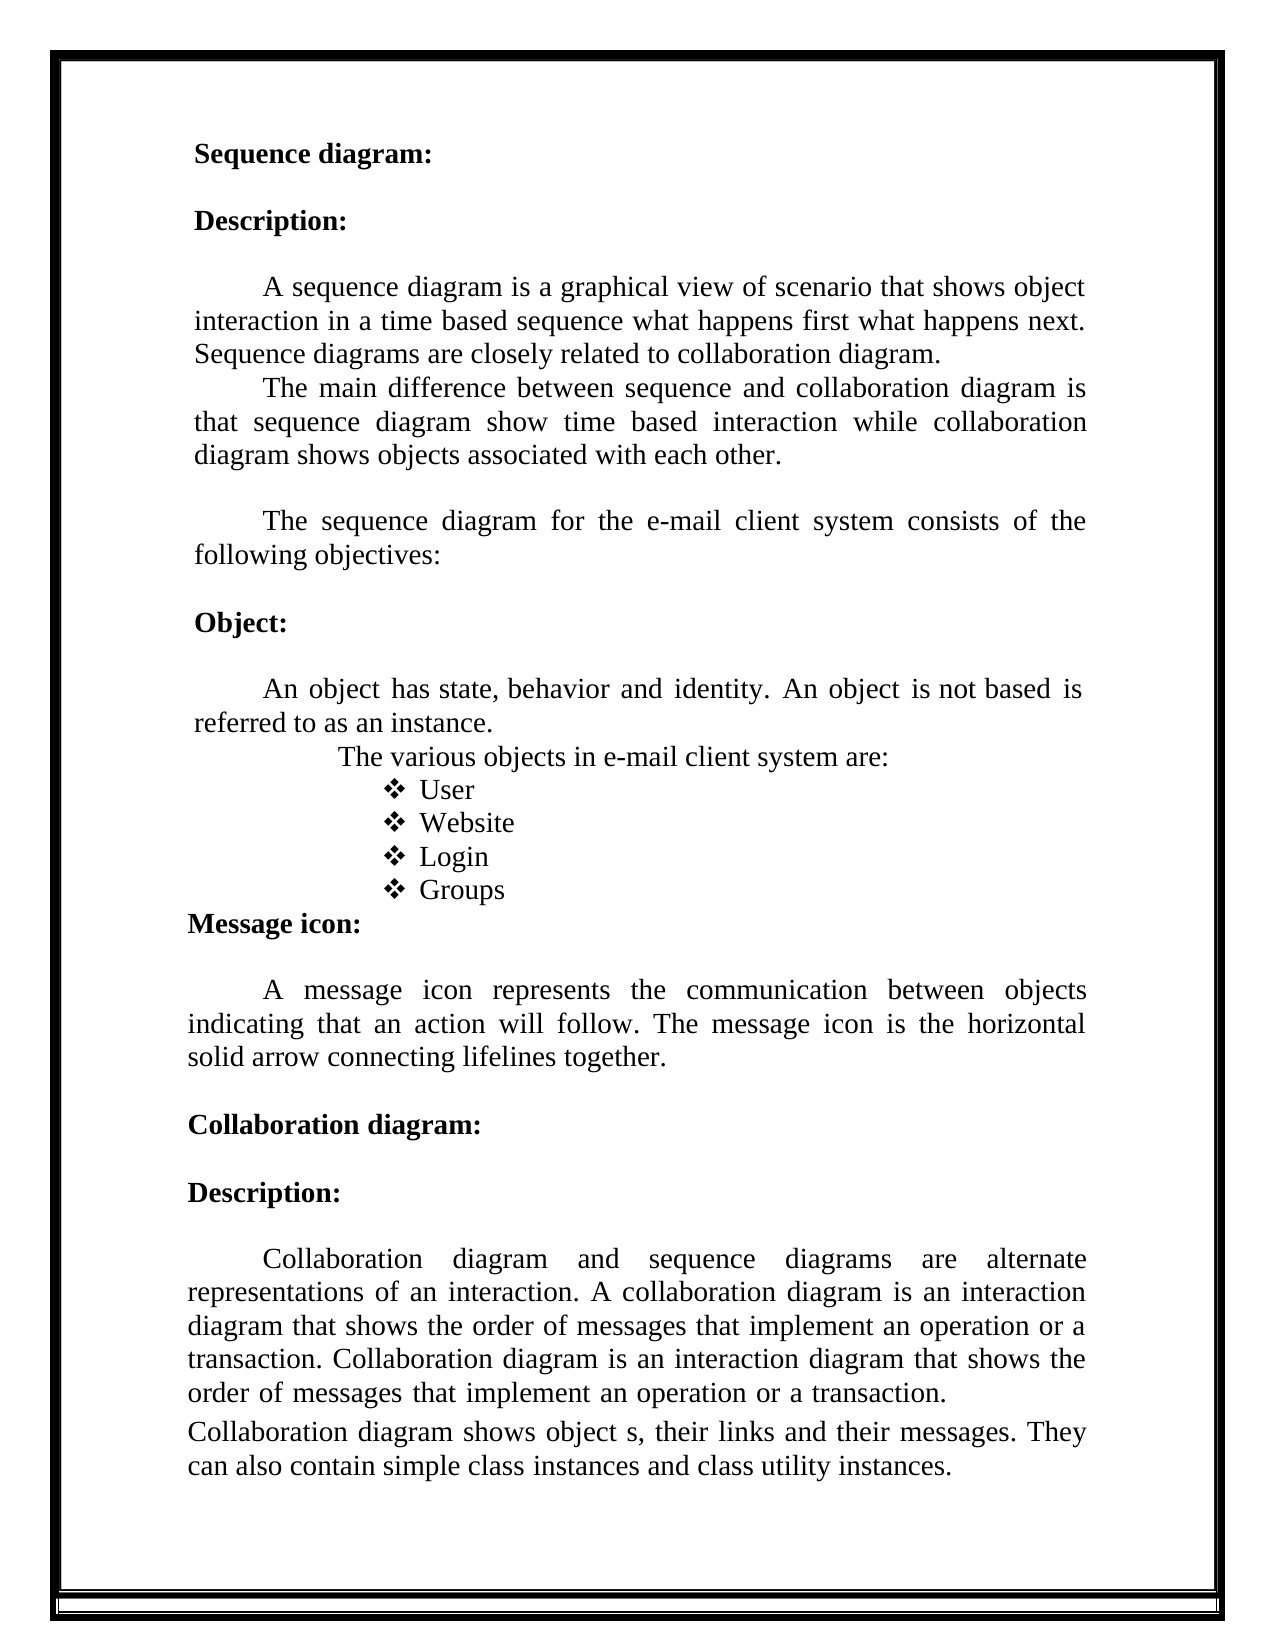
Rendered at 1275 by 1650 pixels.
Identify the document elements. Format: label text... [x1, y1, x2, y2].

text A sequence diagram is a graphical view of scenario that shows object interaction in a time based sequence what happens first what happens next. Sequence diagrams are closely related to collaboration diagram. [194, 269, 1087, 370]
text The various objects in e-mail client system are: [338, 739, 1179, 772]
text A message icon represents the communication between objects indicating that an action will follow. The message icon is the horizontal solid arrow connecting lifelines together. [187, 972, 1087, 1073]
text An object has state, behavior and identity. An object is not based is referred to as an instance. [194, 671, 1083, 738]
subtitle Message icon: [187, 906, 1179, 940]
list Website [381, 806, 1179, 839]
text Collaboration diagram and sequence diagrams are alternate representations of an interaction. A collaboration diagram is an interaction diagram that shows the order of messages that implement an operation or a transaction. Collaboration diagram is an interaction diagram that shows the order of messages that implement an operation or a transaction. [187, 1241, 1087, 1409]
subtitle Collaboration diagram: [187, 1107, 1179, 1141]
list Login [381, 840, 1179, 873]
list Groups [381, 873, 1179, 906]
list User [381, 773, 1179, 806]
subtitle Sequence diagram: [194, 136, 1179, 170]
text Description: [194, 203, 1179, 237]
text Description: [187, 1175, 1179, 1208]
text Collaboration diagram shows object s, their links and their messages. They can also contain simple class instances and class utility instances. [187, 1414, 1088, 1482]
subtitle Object: [194, 605, 1179, 639]
text The sequence diagram for the e-mail client system consists of the following objectives: [194, 503, 1087, 571]
text The main difference between sequence and collaboration diagram is that sequence diagram show time based interaction while collaboration diagram shows objects associated with each other. [194, 370, 1087, 471]
